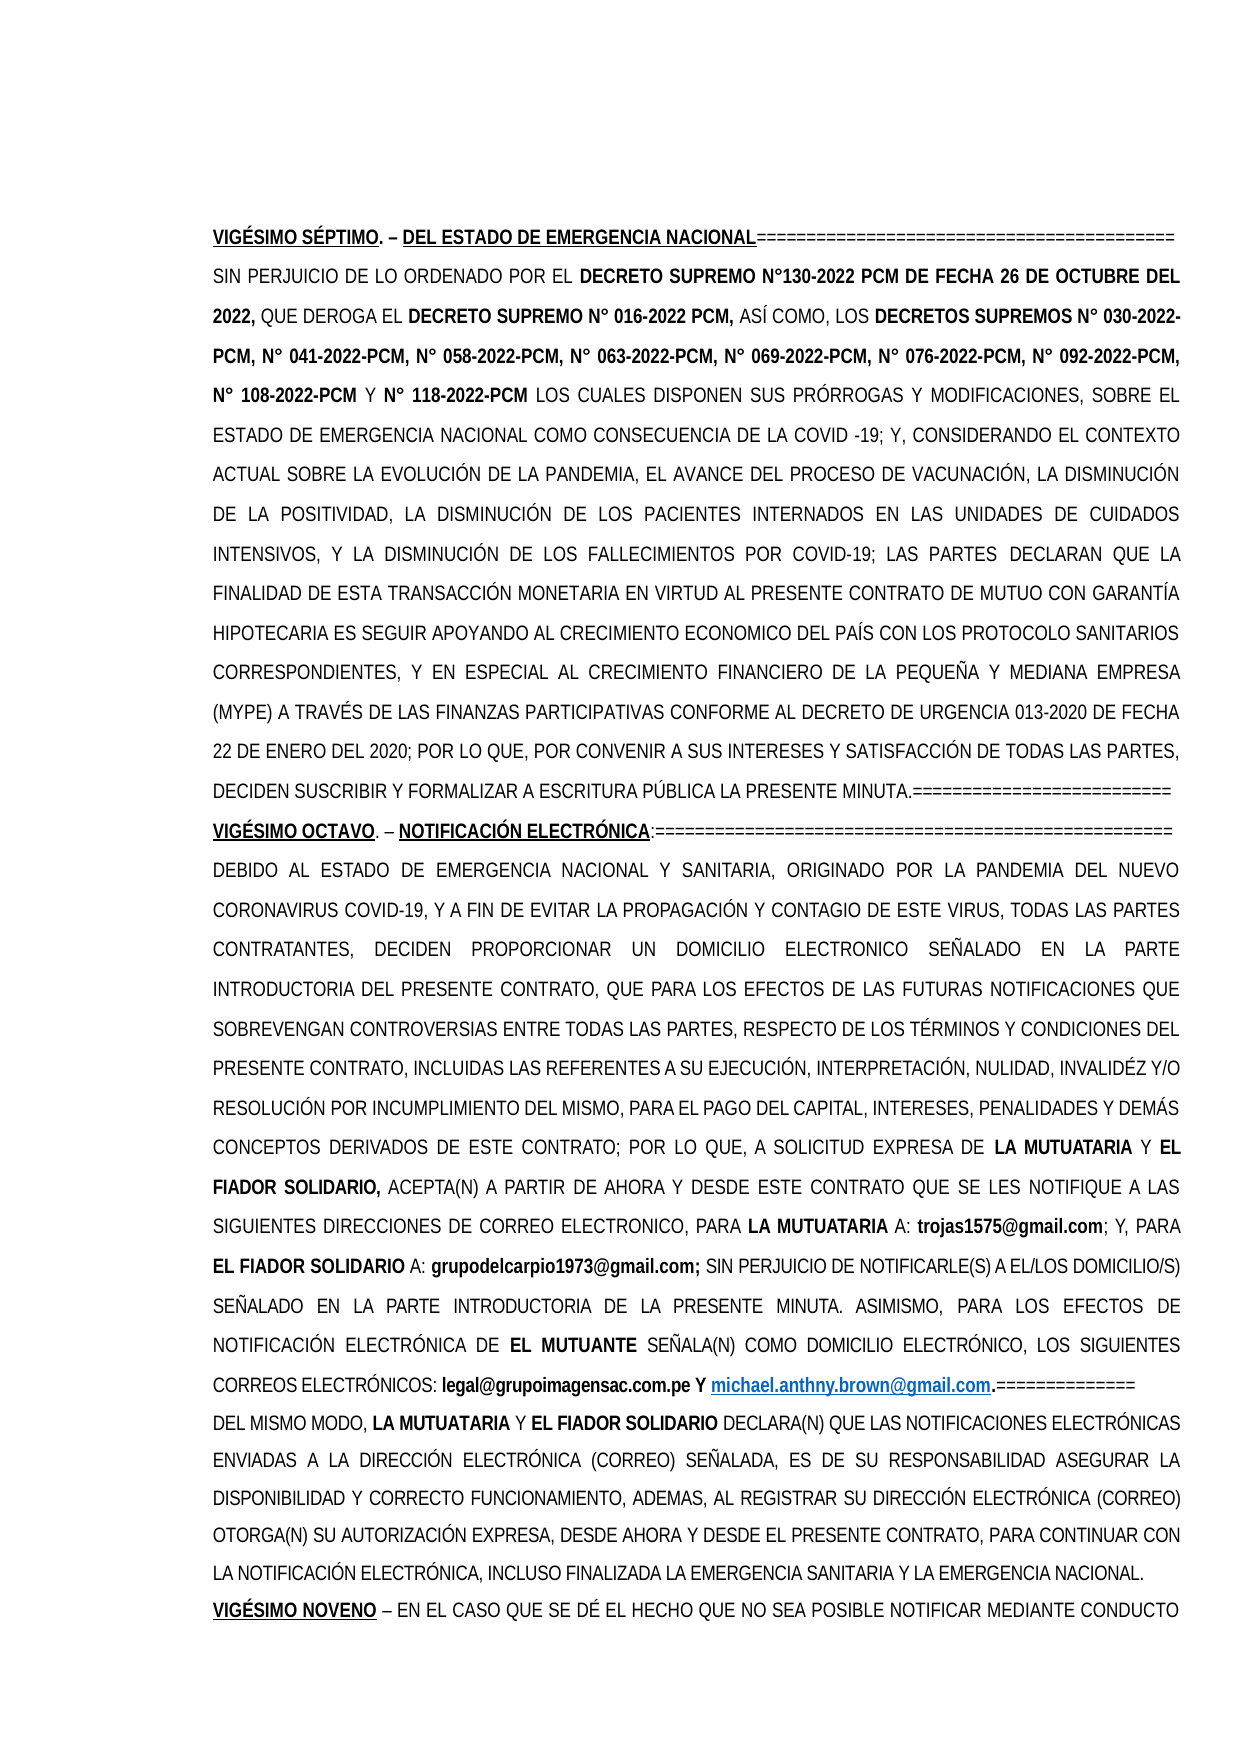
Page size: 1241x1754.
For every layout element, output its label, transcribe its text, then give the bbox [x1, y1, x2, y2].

text VIGÉSIMO OCTAVO. – NOTIFICACIÓN ELECTRÓNICA:==================================================== [213, 806, 1181, 846]
text VIGÉSIMO SÉPTIMO. – DEL ESTADO DE EMERGENCIA NACIONAL========================================== [213, 213, 1181, 252]
text SIN PERJUICIO DE LO ORDENADO POR EL DECRETO SUPREMO N°130-2022 PCM DE FECHA 26 DE OCTUBRE DEL 2022, QUE DEROGA EL DECRETO SUPREMO N° 016-2022 PCM, ASÍ COMO, LOS DECRETOS SUPREMOS N° 030-2022-PCM, N° 041-2022-PCM, N° 058-2022-PCM, N° 063-2022-PCM, N° 069-2022-PCM, N° 076-2022-PCM, N° 092-2022-PCM, N° 108-2022-PCM Y N° 118-2022-PCM LOS CUALES DISPONEN SUS PRÓRROGAS Y MODIFICACIONES, SOBRE EL ESTADO DE EMERGENCIA NACIONAL COMO CONSECUENCIA DE LA COVID -19; Y, CONSIDERANDO EL CONTEXTO ACTUAL SOBRE LA EVOLUCIÓN DE LA PANDEMIA, EL AVANCE DEL PROCESO DE VACUNACIÓN, LA DISMINUCIÓN DE LA POSITIVIDAD, LA DISMINUCIÓN DE LOS PACIENTES INTERNADOS EN LAS UNIDADES DE CUIDADOS INTENSIVOS, Y LA DISMINUCIÓN DE LOS FALLECIMIENTOS POR COVID-19; LAS PARTES DECLARAN QUE LA FINALIDAD DE ESTA TRANSACCIÓN MONETARIA EN VIRTUD AL PRESENTE CONTRATO DE MUTUO CON GARANTÍA HIPOTECARIA ES SEGUIR APOYANDO AL CRECIMIENTO ECONOMICO DEL PAÍS CON LOS PROTOCOLO SANITARIOS CORRESPONDIENTES, Y EN ESPECIAL AL CRECIMIENTO FINANCIERO DE LA PEQUEÑA Y MEDIANA EMPRESA (MYPE) A TRAVÉS DE LAS FINANZAS PARTICIPATIVAS CONFORME AL DECRETO DE URGENCIA 013-2020 DE FECHA 22 DE ENERO DEL 2020; POR LO QUE, POR CONVENIR A SUS INTERESES Y SATISFACCIÓN DE TODAS LAS PARTES, DECIDEN SUSCRIBIR Y FORMALIZAR A ESCRITURA PÚBLICA LA PRESENTE MINUTA.========================== [213, 252, 1181, 806]
text DEBIDO AL ESTADO DE EMERGENCIA NACIONAL Y SANITARIA, ORIGINADO POR LA PANDEMIA DEL NUEVO CORONAVIRUS COVID-19, Y A FIN DE EVITAR LA PROPAGACIÓN Y CONTAGIO DE ESTE VIRUS, TODAS LAS PARTES CONTRATANTES, DECIDEN PROPORCIONAR UN DOMICILIO ELECTRONICO SEÑALADO EN LA PARTE INTRODUCTORIA DEL PRESENTE CONTRATO, QUE PARA LOS EFECTOS DE LAS FUTURAS NOTIFICACIONES QUE SOBREVENGAN CONTROVERSIAS ENTRE TODAS LAS PARTES, RESPECTO DE LOS TÉRMINOS Y CONDICIONES DEL PRESENTE CONTRATO, INCLUIDAS LAS REFERENTES A SU EJECUCIÓN, INTERPRETACIÓN, NULIDAD, INVALIDÉZ Y/O RESOLUCIÓN POR INCUMPLIMIENTO DEL MISMO, PARA EL PAGO DEL CAPITAL, INTERESES, PENALIDADES Y DEMÁS CONCEPTOS DERIVADOS DE ESTE CONTRATO; POR LO QUE, A SOLICITUD EXPRESA DE LA MUTUATARIA Y EL FIADOR SOLIDARIO, ACEPTA(N) A PARTIR DE AHORA Y DESDE ESTE CONTRATO QUE SE LES NOTIFIQUE A LAS SIGUIENTES DIRECCIONES DE CORREO ELECTRONICO, PARA LA MUTUATARIA A: trojas1575@gmail.com; Y, PARA EL FIADOR SOLIDARIO A: grupodelcarpio1973@gmail.com; SIN PERJUICIO DE NOTIFICARLE(S) A EL/LOS DOMICILIO/S) SEÑALADO EN LA PARTE INTRODUCTORIA DE LA PRESENTE MINUTA. ASIMISMO, PARA LOS EFECTOS DE NOTIFICACIÓN ELECTRÓNICA DE EL MUTUANTE SEÑALA(N) COMO DOMICILIO ELECTRÓNICO, LOS SIGUIENTES CORREOS ELECTRÓNICOS: legal@grupoimagensac.com.pe Y michael.anthny.brown@gmail.com.============== [213, 846, 1181, 1400]
text DEL MISMO MODO, LA MUTUATARIA Y EL FIADOR SOLIDARIO DECLARA(N) QUE LAS NOTIFICACIONES ELECTRÓNICAS ENVIADAS A LA DIRECCIÓN ELECTRÓNICA (CORREO) SEÑALADA, ES DE SU RESPONSABILIDAD ASEGURAR LA DISPONIBILIDAD Y CORRECTO FUNCIONAMIENTO, ADEMAS, AL REGISTRAR SU DIRECCIÓN ELECTRÓNICA (CORREO) OTORGA(N) SU AUTORIZACIÓN EXPRESA, DESDE AHORA Y DESDE EL PRESENTE CONTRATO, PARA CONTINUAR CON LA NOTIFICACIÓN ELECTRÓNICA, INCLUSO FINALIZADA LA EMERGENCIA SANITARIA Y LA EMERGENCIA NACIONAL. [213, 1400, 1181, 1588]
